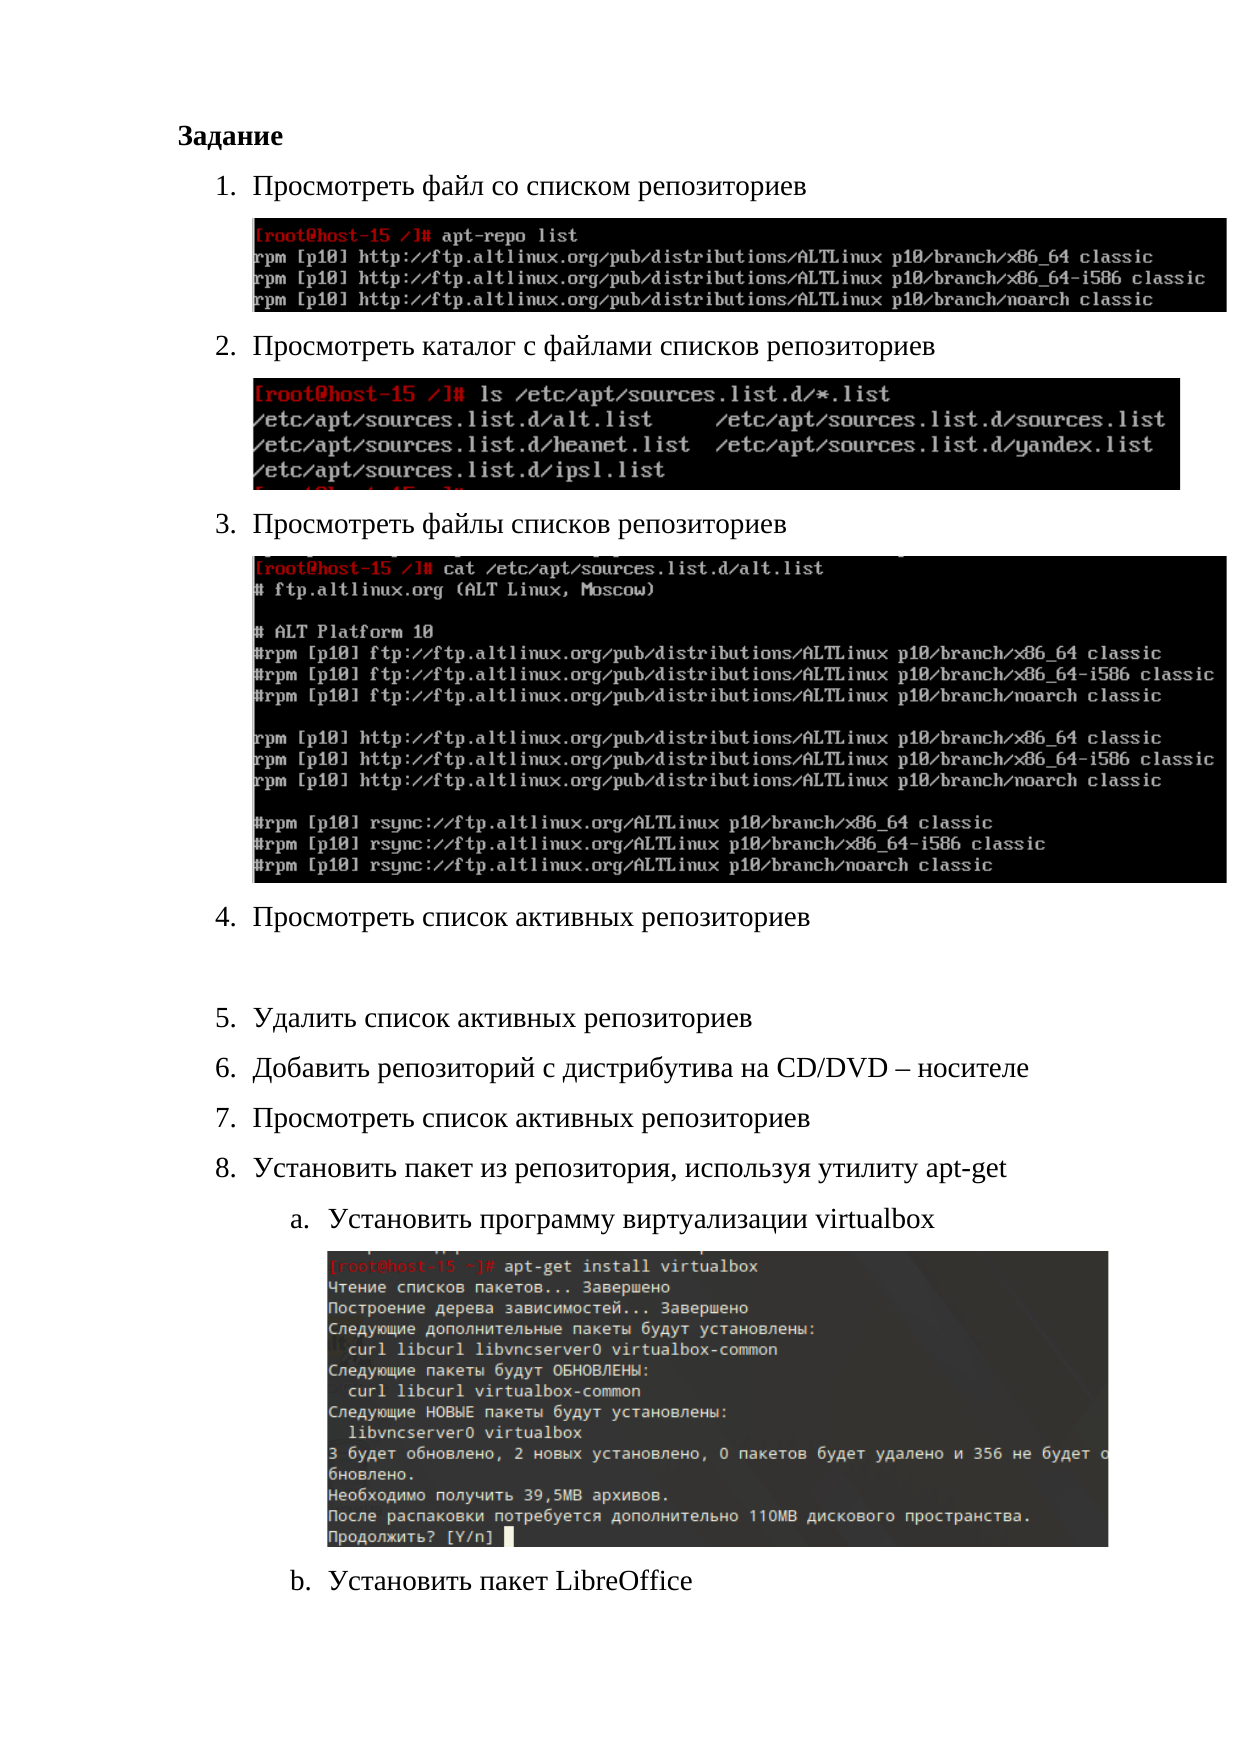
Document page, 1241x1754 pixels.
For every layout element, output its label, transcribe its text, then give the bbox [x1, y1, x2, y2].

picture [252, 378, 1181, 490]
list Добавить репозиторий с дистрибутива на CD/DVD – носителе [215, 1050, 1152, 1083]
list Установить пакет из репозитория, используя утилиту apt-get [215, 1151, 1152, 1184]
list Просмотреть список активных репозиториев [215, 1100, 1152, 1134]
list Просмотреть файлы списков репозиториев [215, 506, 1152, 540]
list Установить пакет LibreOffice [290, 1563, 1152, 1597]
list Установить программу виртуализации virtualbox [290, 1201, 1152, 1234]
picture [252, 556, 1227, 883]
picture [252, 218, 1227, 312]
list Удалить список активных репозиториев [215, 1000, 1152, 1033]
list Просмотреть файл со списком репозиториев [215, 168, 1152, 202]
list Просмотреть каталог с файлами списков репозиториев [215, 328, 1152, 362]
picture [327, 1251, 1109, 1547]
text Задание [177, 118, 1152, 152]
list Просмотреть список активных репозиториев [215, 899, 1152, 933]
